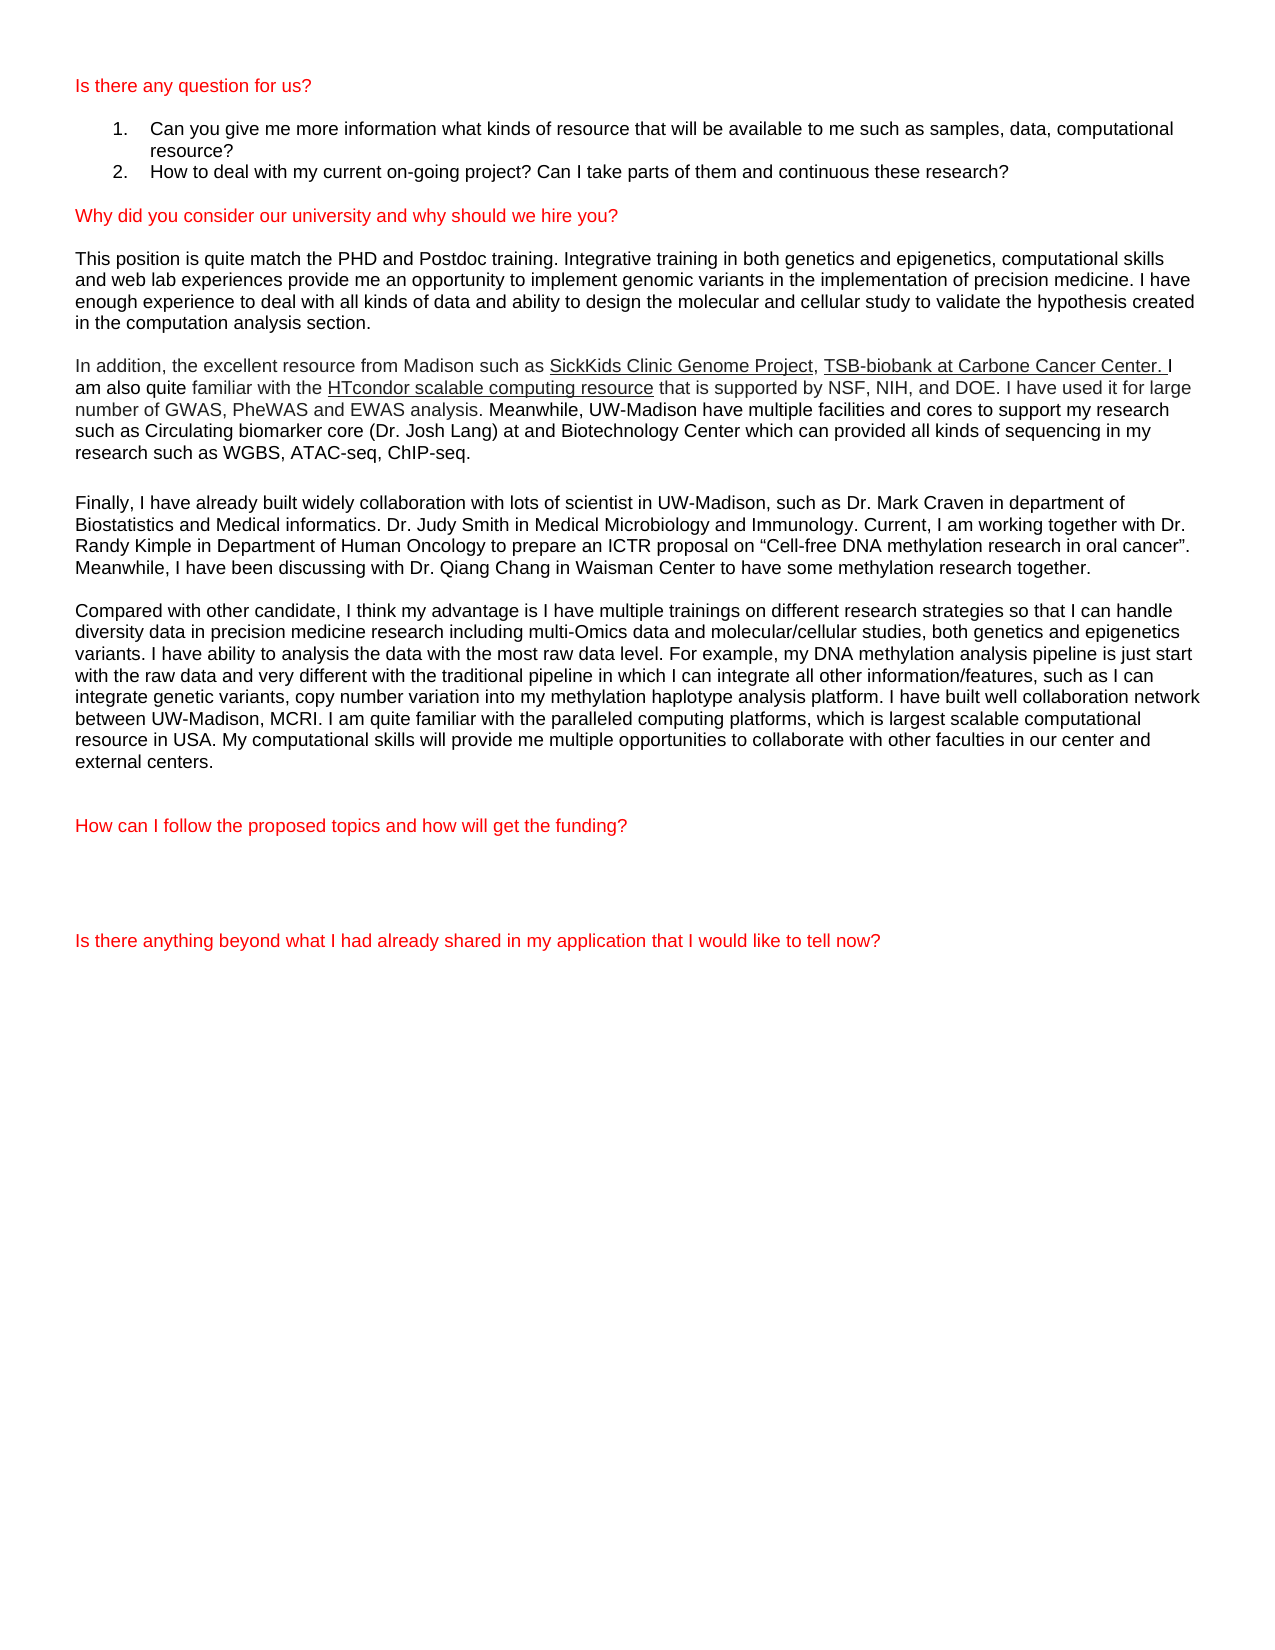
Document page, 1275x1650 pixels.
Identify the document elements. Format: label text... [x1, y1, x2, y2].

text Finally, I have already built widely collaboration with lots of scientist in UW-Madison, such as Dr. Mark Craven in department of Biostatistics and Medical informatics. Dr. Judy Smith in Medical Microbiology and Immunology. Current, I am working together with Dr. Randy Kimple in Department of Human Oncology to prepare an ICTR proposal on “Cell-free DNA methylation research in oral cancer”. Meanwhile, I have been discussing with Dr. Qiang Chang in Waisman Center to have some methylation research together. [75, 492, 1200, 578]
text Compared with other candidate, I think my advantage is I have multiple trainings on different research strategies so that I can handle diversity data in precision medicine research including multi-Omics data and molecular/cellular studies, both genetics and epigenetics variants. I have ability to analysis the data with the most raw data level. For example, my DNA methylation analysis pipeline is just start with the raw data and very different with the traditional pipeline in which I can integrate all other information/features, such as I can integrate genetic variants, copy number variation into my methylation haplotype analysis platform. I have built well collaboration network between UW-Madison, MCRI. I am quite familiar with the paralleled computing platforms, which is largest scalable computational resource in USA. My computational skills will provide me multiple opportunities to collaborate with other faculties in our center and external centers. [75, 600, 1200, 772]
text Is there any question for us? [75, 75, 1200, 97]
text Is there anything beyond what I had already shared in my application that I would like to tell now? [75, 930, 1200, 952]
text How can I follow the proposed topics and how will get the funding? [75, 815, 1200, 837]
list Can you give me more information what kinds of resource that will be available to me such as samples, data, computational resource? [112, 118, 1200, 161]
text This position is quite match the PHD and Postdoc training. Integrative training in both genetics and epigenetics, computational skills and web lab experiences provide me an opportunity to implement genomic variants in the implementation of precision medicine. I have enough experience to deal with all kinds of data and ability to design the molecular and cellular study to validate the hypothesis created in the computation analysis section. [75, 247, 1200, 334]
text In addition, the excellent resource from Madison such as SickKids Clinic Genome Project, TSB-biobank at Carbone Cancer Center. I am also quite familiar with the HTcondor scalable computing resource that is supported by NSF, NIH, and DOE. I have used it for large number of GWAS, PheWAS and EWAS analysis. Meanwhile, UW-Madison have multiple facilities and cores to support my research such as Circulating biomarker core (Dr. Josh Lang) at and Biotechnology Center which can provided all kinds of sequencing in my research such as WGBS, ATAC-seq, ChIP-seq. [75, 355, 1200, 463]
list How to deal with my current on-going project? Can I take parts of them and continuous these research? [112, 161, 1200, 183]
text Why did you consider our university and why should we hire you? [75, 204, 1200, 226]
